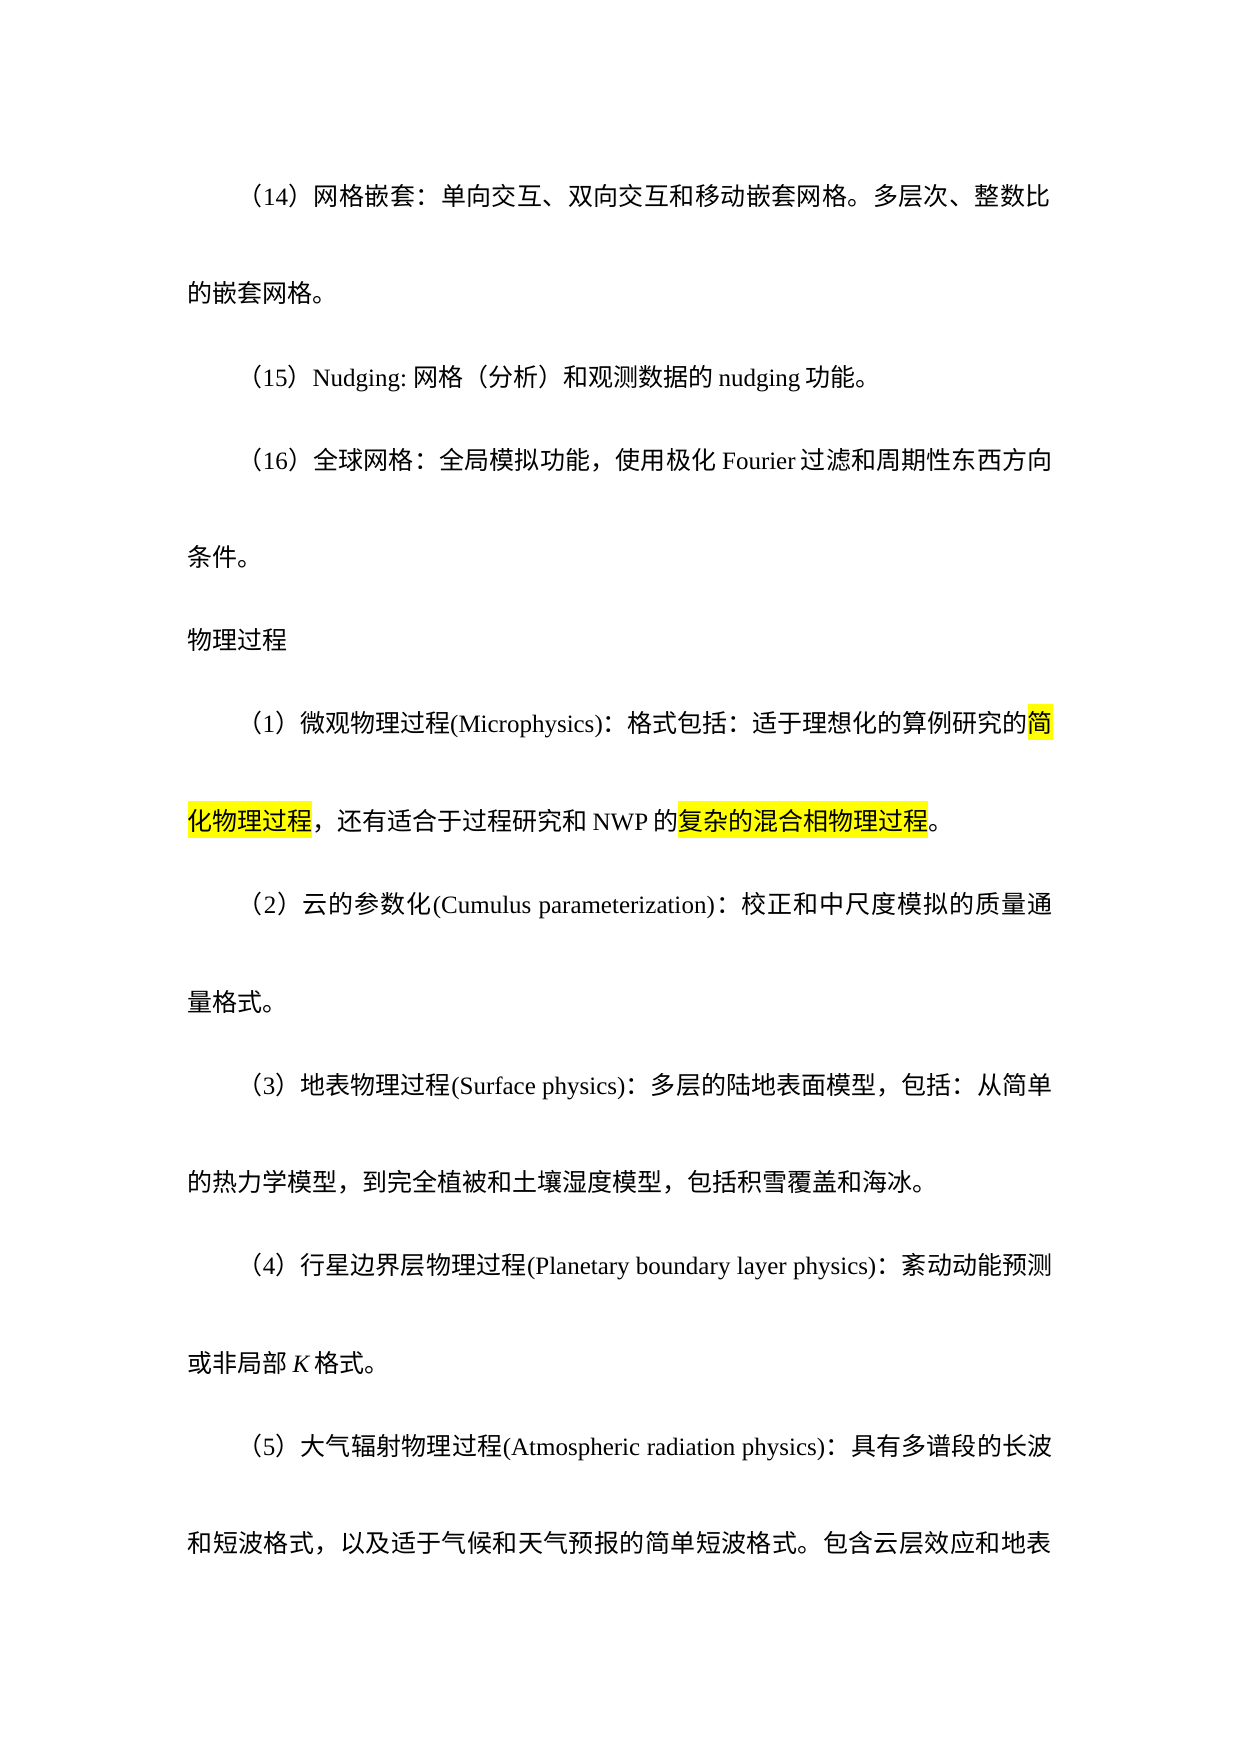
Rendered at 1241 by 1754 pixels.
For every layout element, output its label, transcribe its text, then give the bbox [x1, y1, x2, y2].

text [187, 1412, 1053, 1574]
text （1）微观物理过程(Microphysics)：格式包括：适于理想化的算例研究的简化物理过程，还有适合于过程研究和NWP的复杂的混合相物理过程。 [187, 689, 1053, 852]
text （4）行星边界层物理过程(Planetary boundary layer physics)：紊动动能预测或非局部K格式。 [187, 1231, 1053, 1394]
text （15）Nudging: 网格（分析）和观测数据的nudging功能。 [187, 343, 1053, 408]
text （2）云的参数化(Cumulus parameterization)：校正和中尺度模拟的质量通量格式。 [187, 870, 1053, 1033]
text （3）地表物理过程(Surface physics)：多层的陆地表面模型，包括：从简单的热力学模型，到完全植被和土壤湿度模型，包括积雪覆盖和海冰。 [187, 1051, 1053, 1213]
text 物理过程 [187, 606, 1053, 671]
text （14）网格嵌套：单向交互、双向交互和移动嵌套网格。多层次、整数比的嵌套网格。 [187, 162, 1053, 324]
text （16）全球网格：全局模拟功能，使用极化Fourier过滤和周期性东西方向条件。 [187, 426, 1053, 588]
